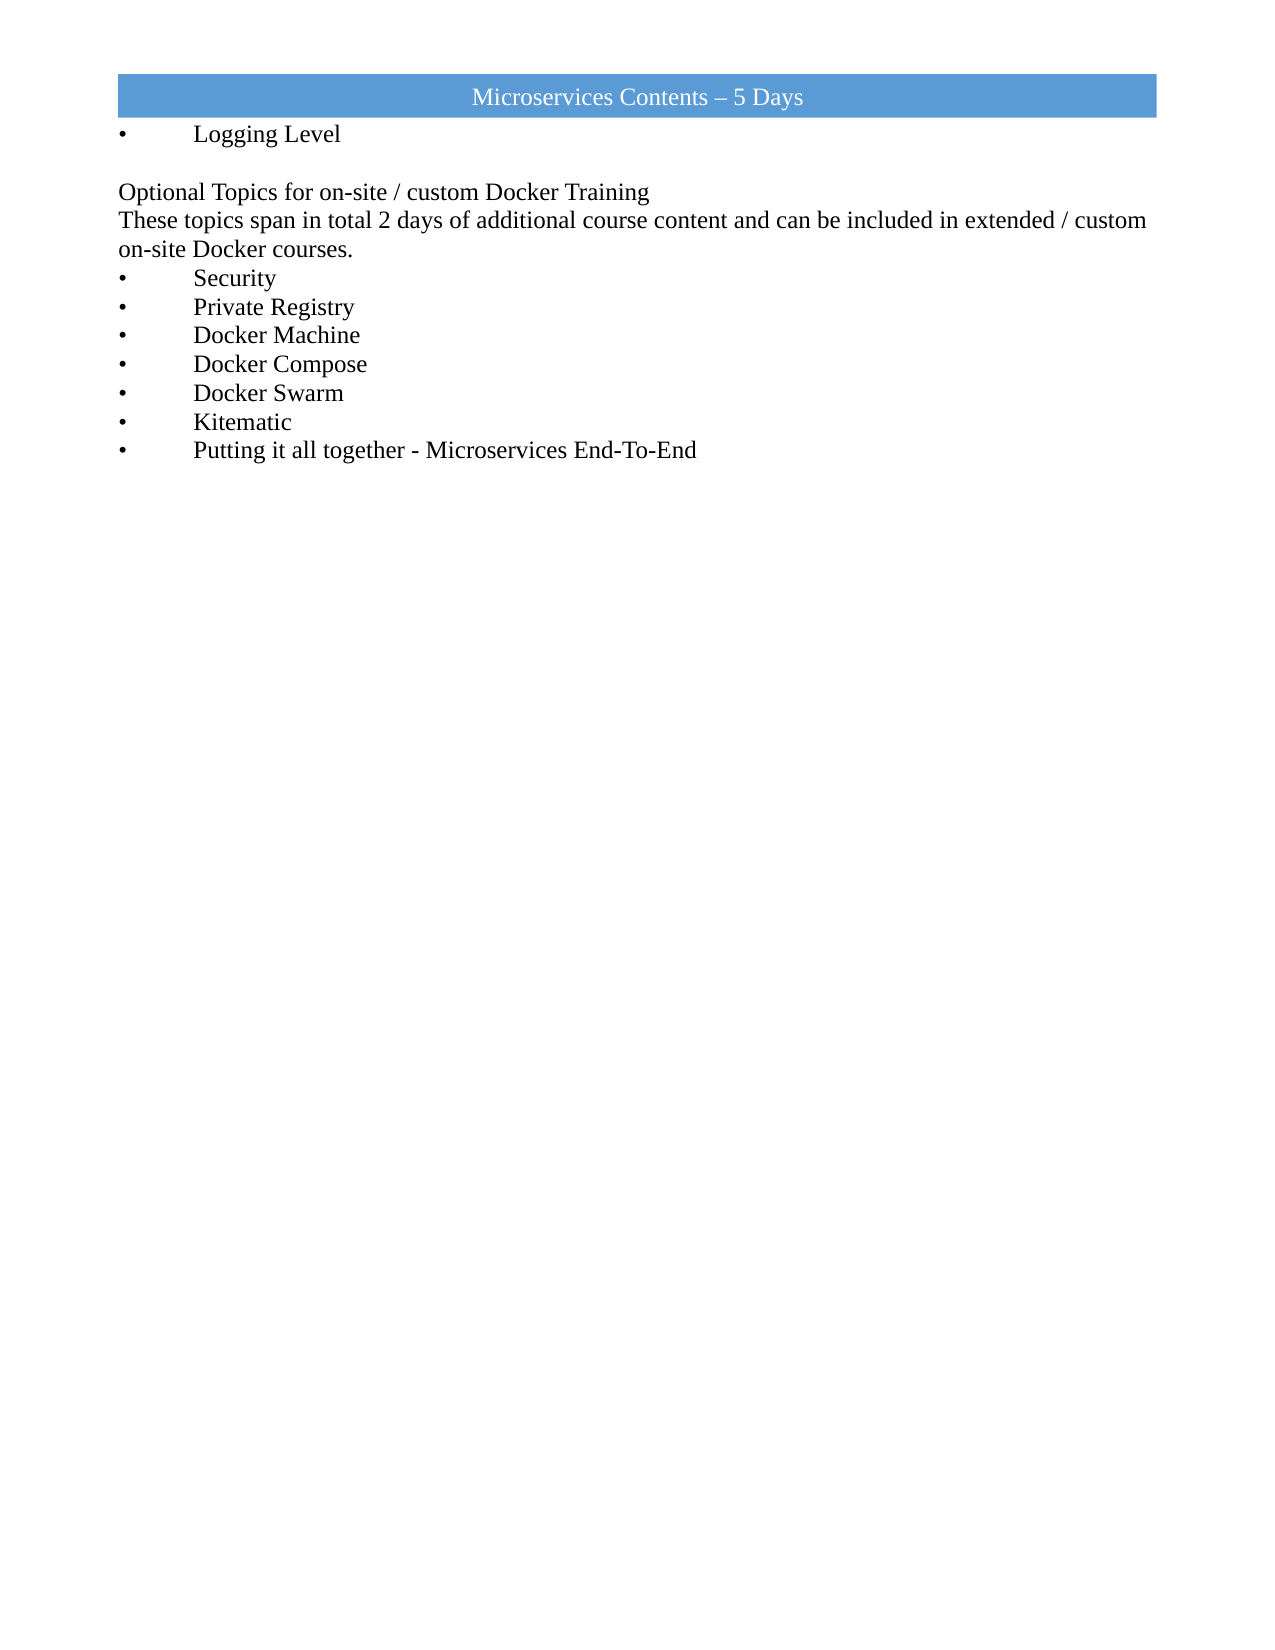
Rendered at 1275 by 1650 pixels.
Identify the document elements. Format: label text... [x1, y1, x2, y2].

text These topics span in total 2 days of additional course content and can be included in extended / custom on-site Docker courses. [118, 205, 1157, 263]
text • Docker Swarm [118, 378, 1157, 407]
text • Security [118, 263, 1157, 292]
text • Private Registry [118, 292, 1157, 320]
text • Docker Machine [118, 320, 1157, 349]
text • Putting it all together - Microservices End-To-End [118, 435, 1157, 464]
text • Logging Level [118, 118, 1157, 148]
text Optional Topics for on-site / custom Docker Training [118, 177, 1157, 205]
text • Docker Compose [118, 349, 1157, 378]
text • Kitematic [118, 407, 1157, 435]
